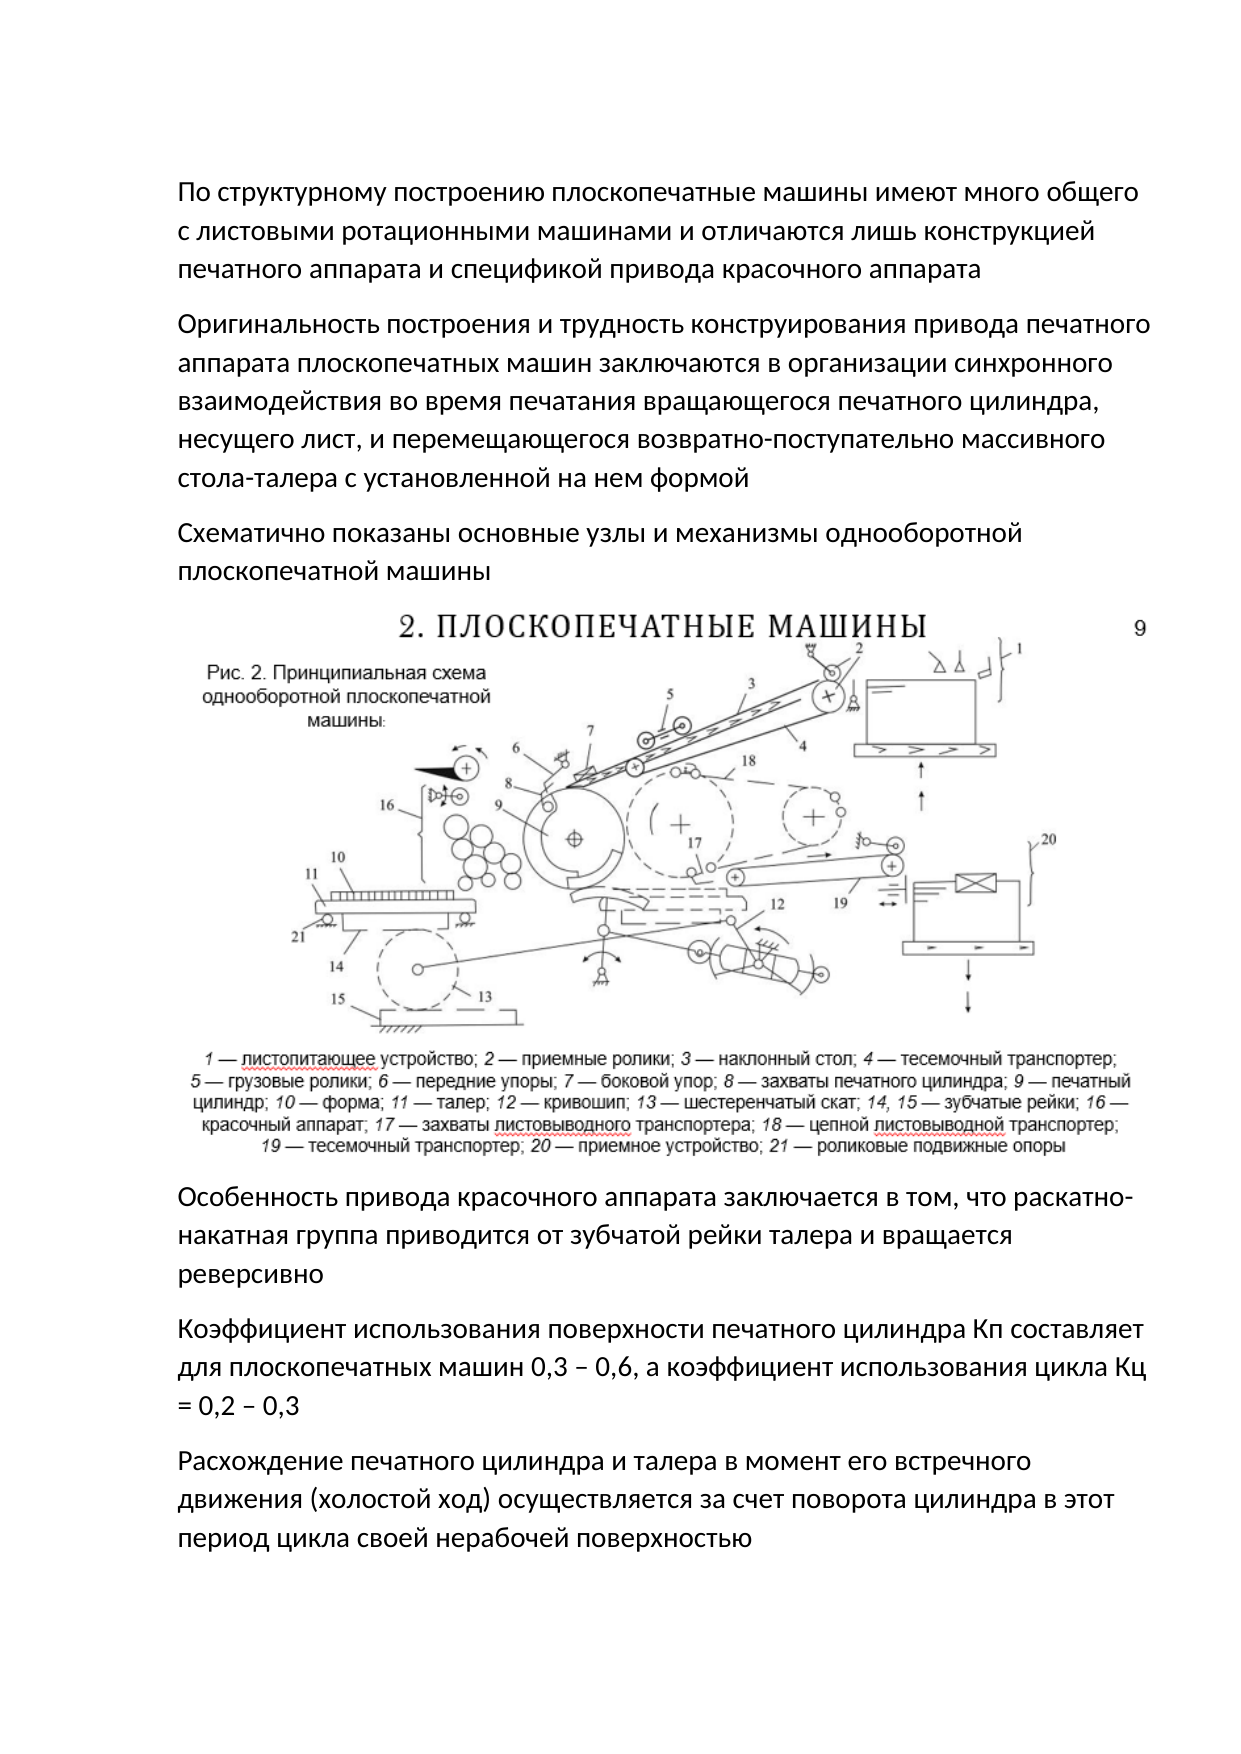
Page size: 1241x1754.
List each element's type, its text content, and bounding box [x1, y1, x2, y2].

text По структурному построению плоскопечатные машины имеют много общего с листовыми ротационными машинами и отличаются лишь конструкцией печатного аппарата и спецификой привода красочного аппарата [177, 173, 1152, 286]
text Расхождение печатного цилиндра и талера в момент его встречного движения (холостой ход) осуществляется за счет поворота цилиндра в этот период цикла своей нерабочей поверхностью [177, 1442, 1152, 1554]
text Оригинальность построения и трудность конструирования привода печатного аппарата плоскопечатных машин заключаются в организации синхронного взаимодействия во время печатания вращающегося печатного цилиндра, несущего лист, и перемещающегося возвратно-поступательно массивного стола-талера с установленной на нем формой [177, 305, 1152, 494]
picture [177, 607, 1152, 1160]
text Особенность привода красочного аппарата заключается в том, что раскатно-накатная группа приводится от зубчатой рейки талера и вращается реверсивно [177, 1178, 1152, 1291]
text Схематично показаны основные узлы и механизмы однооборотной плоскопечатной машины [177, 514, 1152, 588]
text Коэффициент использования поверхности печатного цилиндра Кп составляет для плоскопечатных машин 0,3 – 0,6, а коэффициент использования цикла Кц = 0,2 – 0,3 [177, 1310, 1152, 1422]
